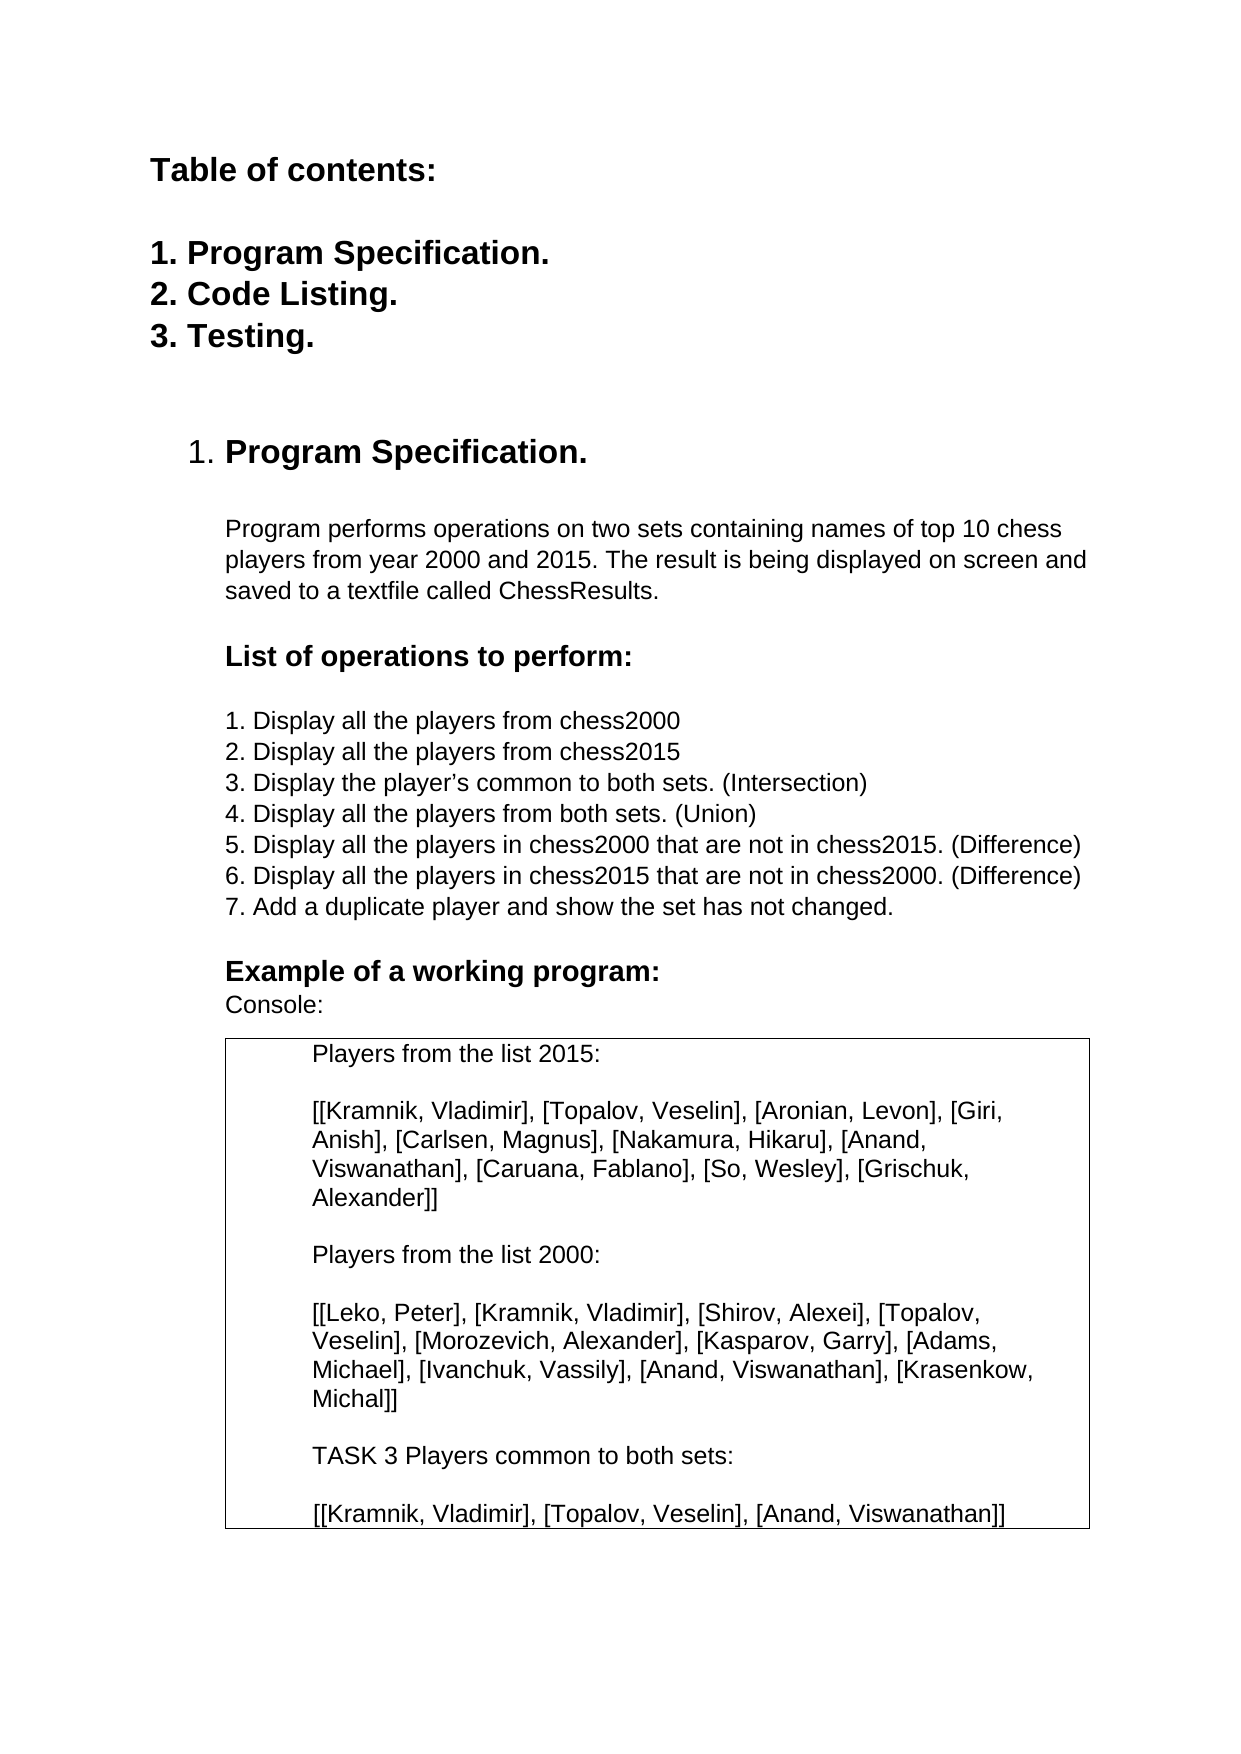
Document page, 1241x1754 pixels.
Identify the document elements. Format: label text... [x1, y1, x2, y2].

text Table of contents: 1. Program Specification. 2. Code Listing. 3. Testing. [150, 150, 1090, 354]
table_header Players from the list 2015: [[Kramnik, Vladimir], [Topalov, Veselin], [Aronian, Levon], [Giri, Anish], [Carlsen, Magnus], [Nakamura, Hikaru], [Anand, Viswanathan], [Caruana, Fablano], [So, Wesley], [Grischuk, Alexander]] Players from the list 2000: [[Leko, Peter], [Kramnik, Vladimir], [Shirov, Alexei], [Topalov, Veselin], [Morozevich, Alexander], [Kasparov, Garry], [Adams, Michael], [Ivanchuk, Vassily], [Anand, Viswanathan], [Krasenkow, Michal]] TASK 3 Players common to both sets: [[Kramnik, Vladimir], [Topalov, Veselin], [Anand, Viswanathan]] [226, 1039, 1089, 1528]
list Program Specification. Program performs operations on two sets containing names of top 10 chess players from year 2000 and 2015. The result is being displayed on screen and saved to a textfile called ChessResults. List of operations to perform: 1. Display all the players from chess2000 2. Display all the players from chess2015 3. Display the player’s common to both sets. (Intersection) 4. Display all the players from both sets. (Union) 5. Display all the players in chess2000 that are not in chess2015. (Difference) 6. Display all the players in chess2015 that are not in chess2000. (Difference) 7. Add a duplicate player and show the set has not changed. Example of a working program: Console: [187, 432, 1090, 1019]
